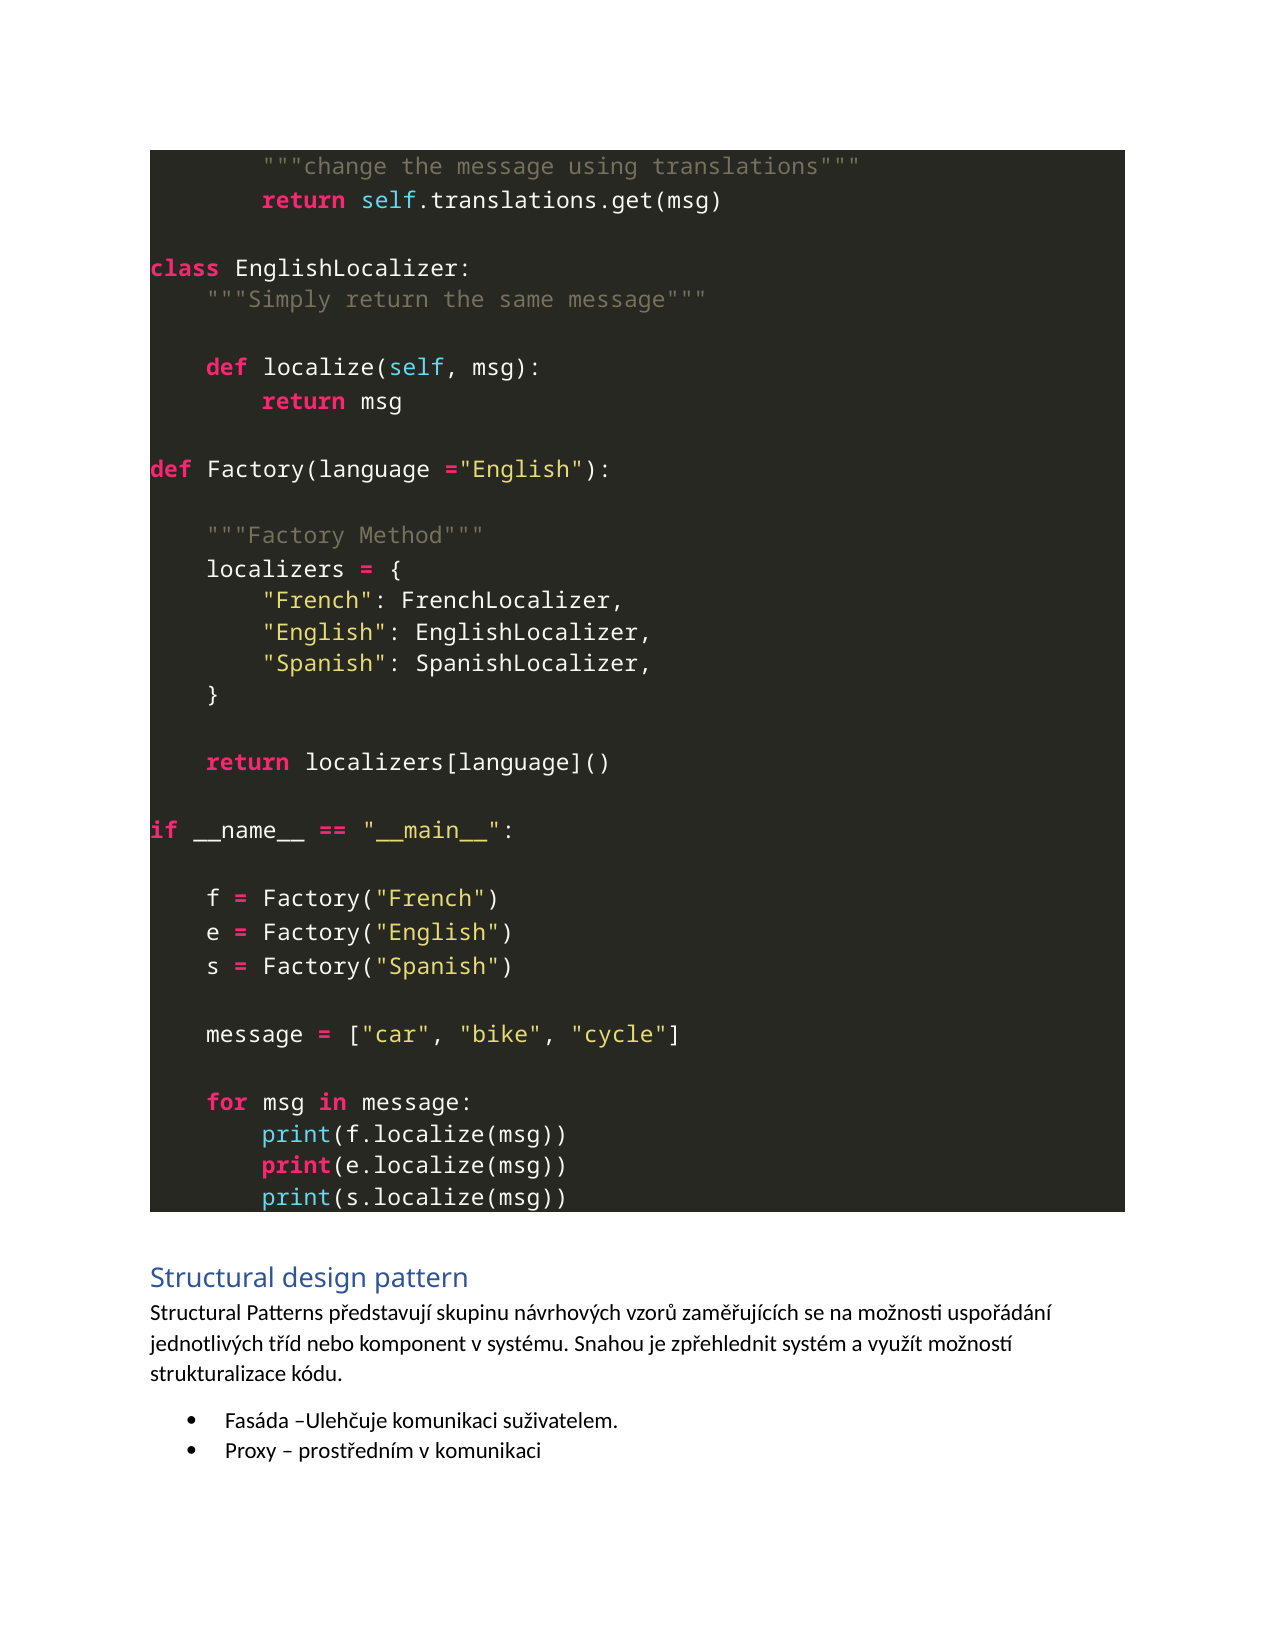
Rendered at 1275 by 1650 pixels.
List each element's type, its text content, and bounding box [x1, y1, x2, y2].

text "English": EnglishLocalizer, [150, 616, 1125, 647]
text print(s.localize(msg)) [150, 1181, 1125, 1212]
subtitle Structural design pattern [150, 1259, 1125, 1296]
list Proxy – prostředním v komunikaci [187, 1436, 1125, 1464]
text Structural Patterns představují skupinu návrhových vzorů zaměřujících se na možnosti uspořádání jednotlivých tříd nebo komponent v systému. Snahou je zpřehlednit systém a využít možností strukturalizace kódu. [150, 1298, 1125, 1387]
text for msg in message: [150, 1084, 1125, 1118]
text } [150, 678, 1125, 709]
text """Factory Method""" [150, 519, 1125, 550]
text e = Factory("English") [150, 914, 1125, 948]
text """change the message using translations""" [150, 150, 1125, 181]
text f = Factory("French") [150, 880, 1125, 914]
text print(f.localize(msg)) [150, 1118, 1125, 1149]
text "Spanish": SpanishLocalizer, [150, 647, 1125, 678]
text return self.translations.get(msg) [150, 181, 1125, 215]
text class EnglishLocalizer: [150, 249, 1125, 283]
text return localizers[language]() [150, 743, 1125, 777]
text """Simply return the same message""" [150, 283, 1125, 315]
text def Factory(language ="English"): [150, 451, 1125, 485]
text print(e.localize(msg)) [150, 1149, 1125, 1181]
text def localize(self, msg): [150, 349, 1125, 383]
text localizers = { [150, 550, 1125, 584]
text "French": FrenchLocalizer, [150, 584, 1125, 616]
text if __name__ == "__main__": [150, 812, 1125, 846]
text message = ["car", "bike", "cycle"] [150, 1016, 1125, 1050]
list Fasáda –Ulehčuje komunikaci suživatelem. [187, 1406, 1125, 1434]
text return msg [150, 383, 1125, 417]
text s = Factory("Spanish") [150, 948, 1125, 982]
